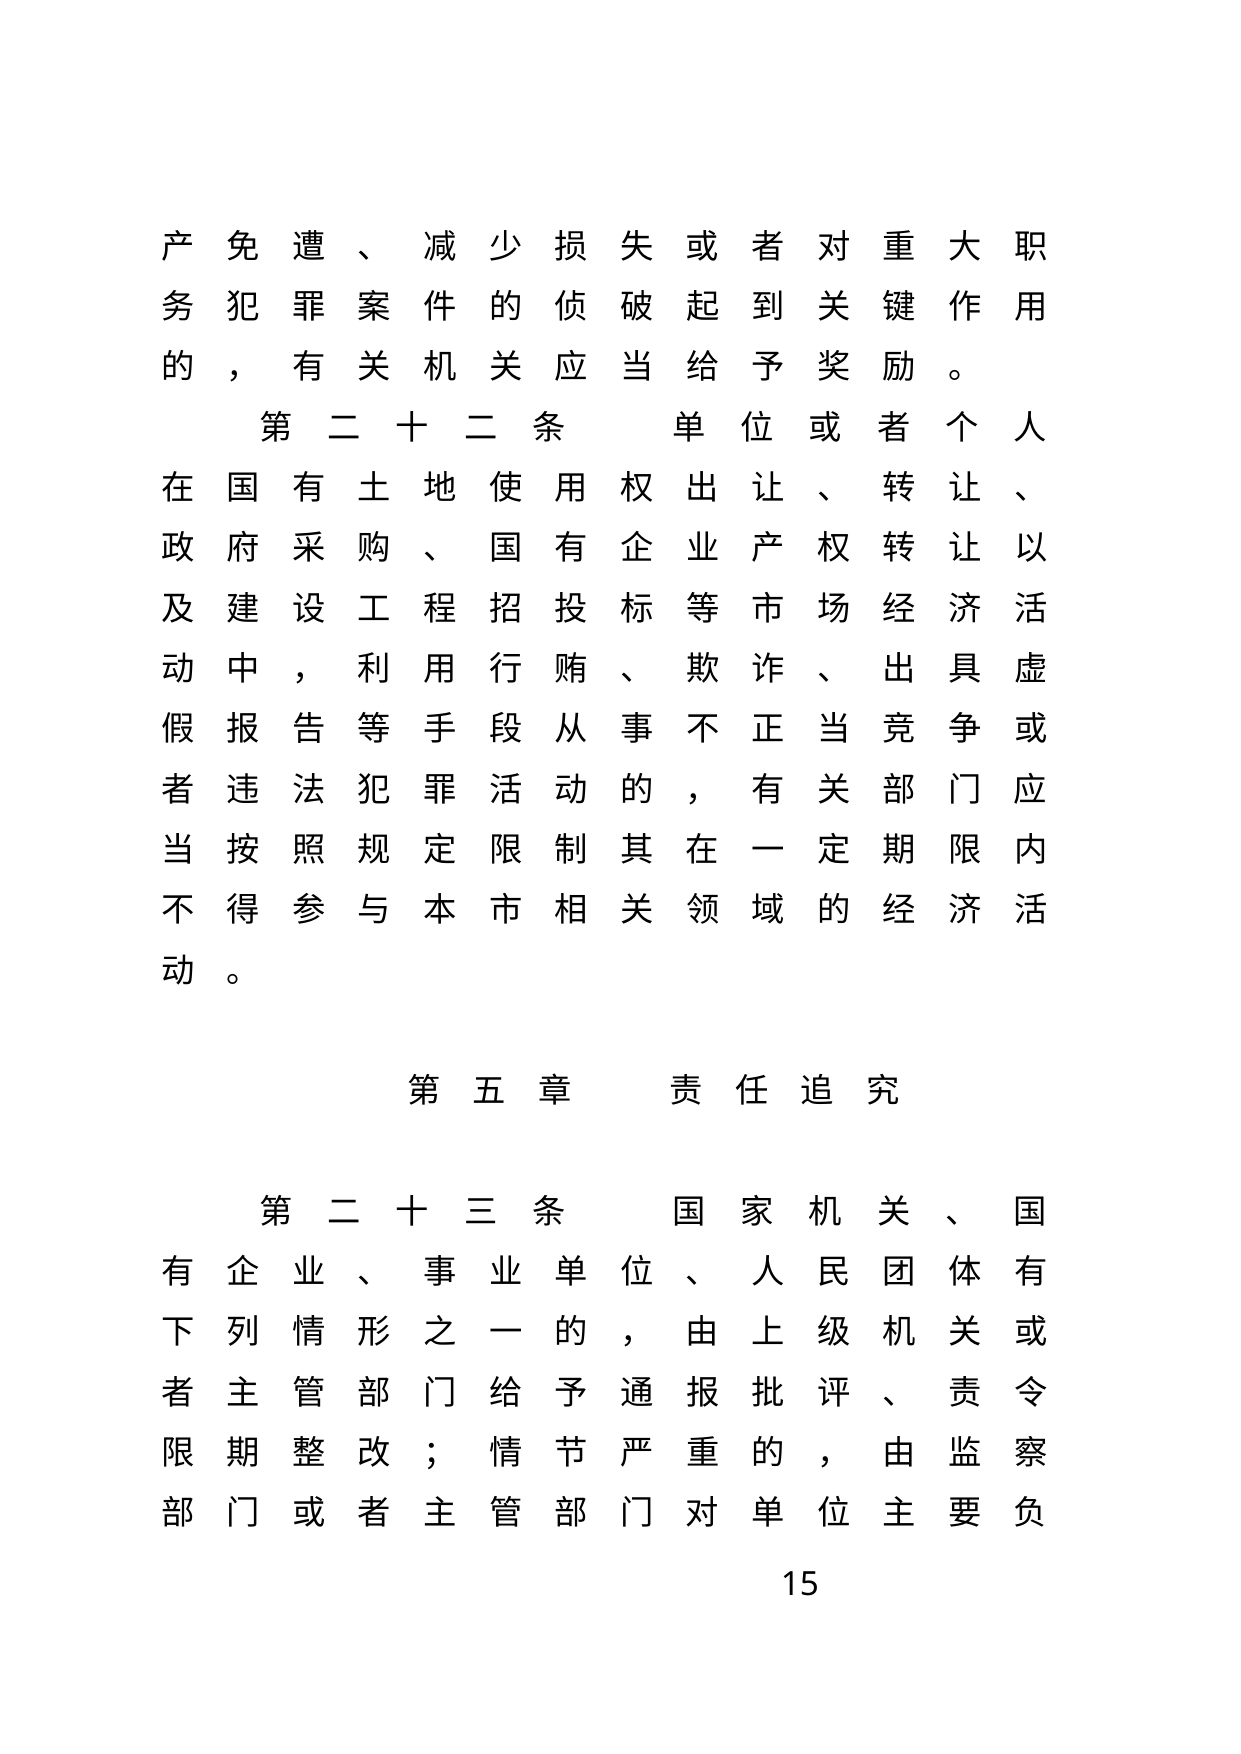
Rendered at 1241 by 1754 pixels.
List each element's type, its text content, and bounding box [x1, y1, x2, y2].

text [161, 1178, 1079, 1540]
list 第五章 责任追究 [161, 1058, 1079, 1118]
text 第二十二条 单位或者个人在国有土地使用权出让、转让、政府采购、国有企业产权转让以及建设工程招投标等市场经济活动中，利用行贿、欺诈、出具虚假报告等手段从事不正当竞争或者违法犯罪活动的，有关部门应当按照规定限制其在一定期限内不得参与本市相关领域的经济活动。 [161, 394, 1079, 998]
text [161, 213, 1079, 394]
